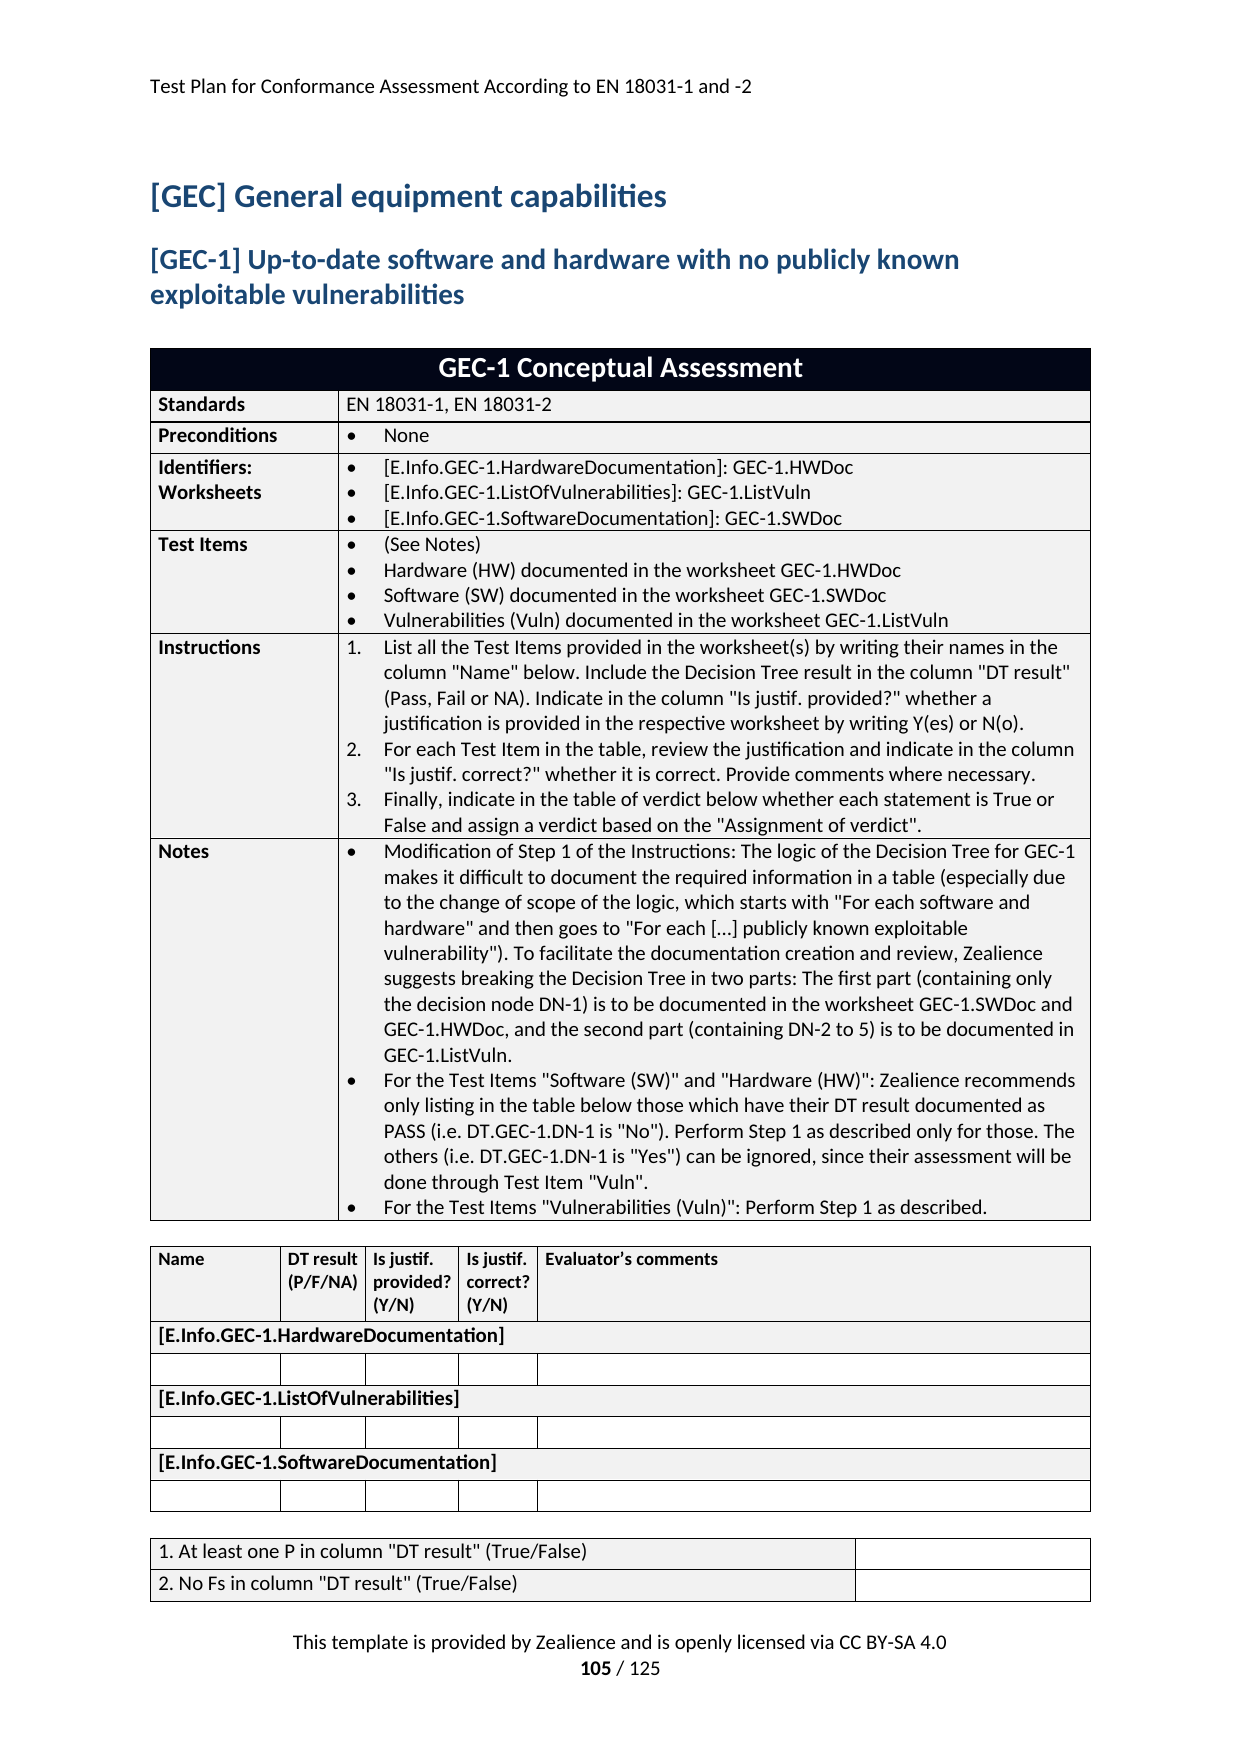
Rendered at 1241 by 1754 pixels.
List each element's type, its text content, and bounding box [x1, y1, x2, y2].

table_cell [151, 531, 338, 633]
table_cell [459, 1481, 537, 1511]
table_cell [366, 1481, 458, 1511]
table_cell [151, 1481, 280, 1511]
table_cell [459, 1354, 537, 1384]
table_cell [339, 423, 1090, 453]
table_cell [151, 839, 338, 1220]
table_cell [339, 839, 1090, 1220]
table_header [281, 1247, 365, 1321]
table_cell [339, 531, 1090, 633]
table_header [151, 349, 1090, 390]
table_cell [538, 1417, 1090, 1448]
subtitle [GEC] General equipment capabilities [150, 175, 1090, 216]
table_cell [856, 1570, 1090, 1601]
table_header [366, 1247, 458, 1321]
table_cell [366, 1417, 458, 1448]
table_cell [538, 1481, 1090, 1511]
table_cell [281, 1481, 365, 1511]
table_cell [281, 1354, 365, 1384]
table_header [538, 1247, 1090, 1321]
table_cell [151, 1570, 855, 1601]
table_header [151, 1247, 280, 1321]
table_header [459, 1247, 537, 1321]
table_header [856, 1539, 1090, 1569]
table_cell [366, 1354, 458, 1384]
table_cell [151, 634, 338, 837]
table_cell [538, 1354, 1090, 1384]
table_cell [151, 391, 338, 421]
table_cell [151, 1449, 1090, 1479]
subtitle [GEC-1] Up-to-date software and hardware with no publicly known exploitable vulnerabilities [150, 241, 1090, 312]
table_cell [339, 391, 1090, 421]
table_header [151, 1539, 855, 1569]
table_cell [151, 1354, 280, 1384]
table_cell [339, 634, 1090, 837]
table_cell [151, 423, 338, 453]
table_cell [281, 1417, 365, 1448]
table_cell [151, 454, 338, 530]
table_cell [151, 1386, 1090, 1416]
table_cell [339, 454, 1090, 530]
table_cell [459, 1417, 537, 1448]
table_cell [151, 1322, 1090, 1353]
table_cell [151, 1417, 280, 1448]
